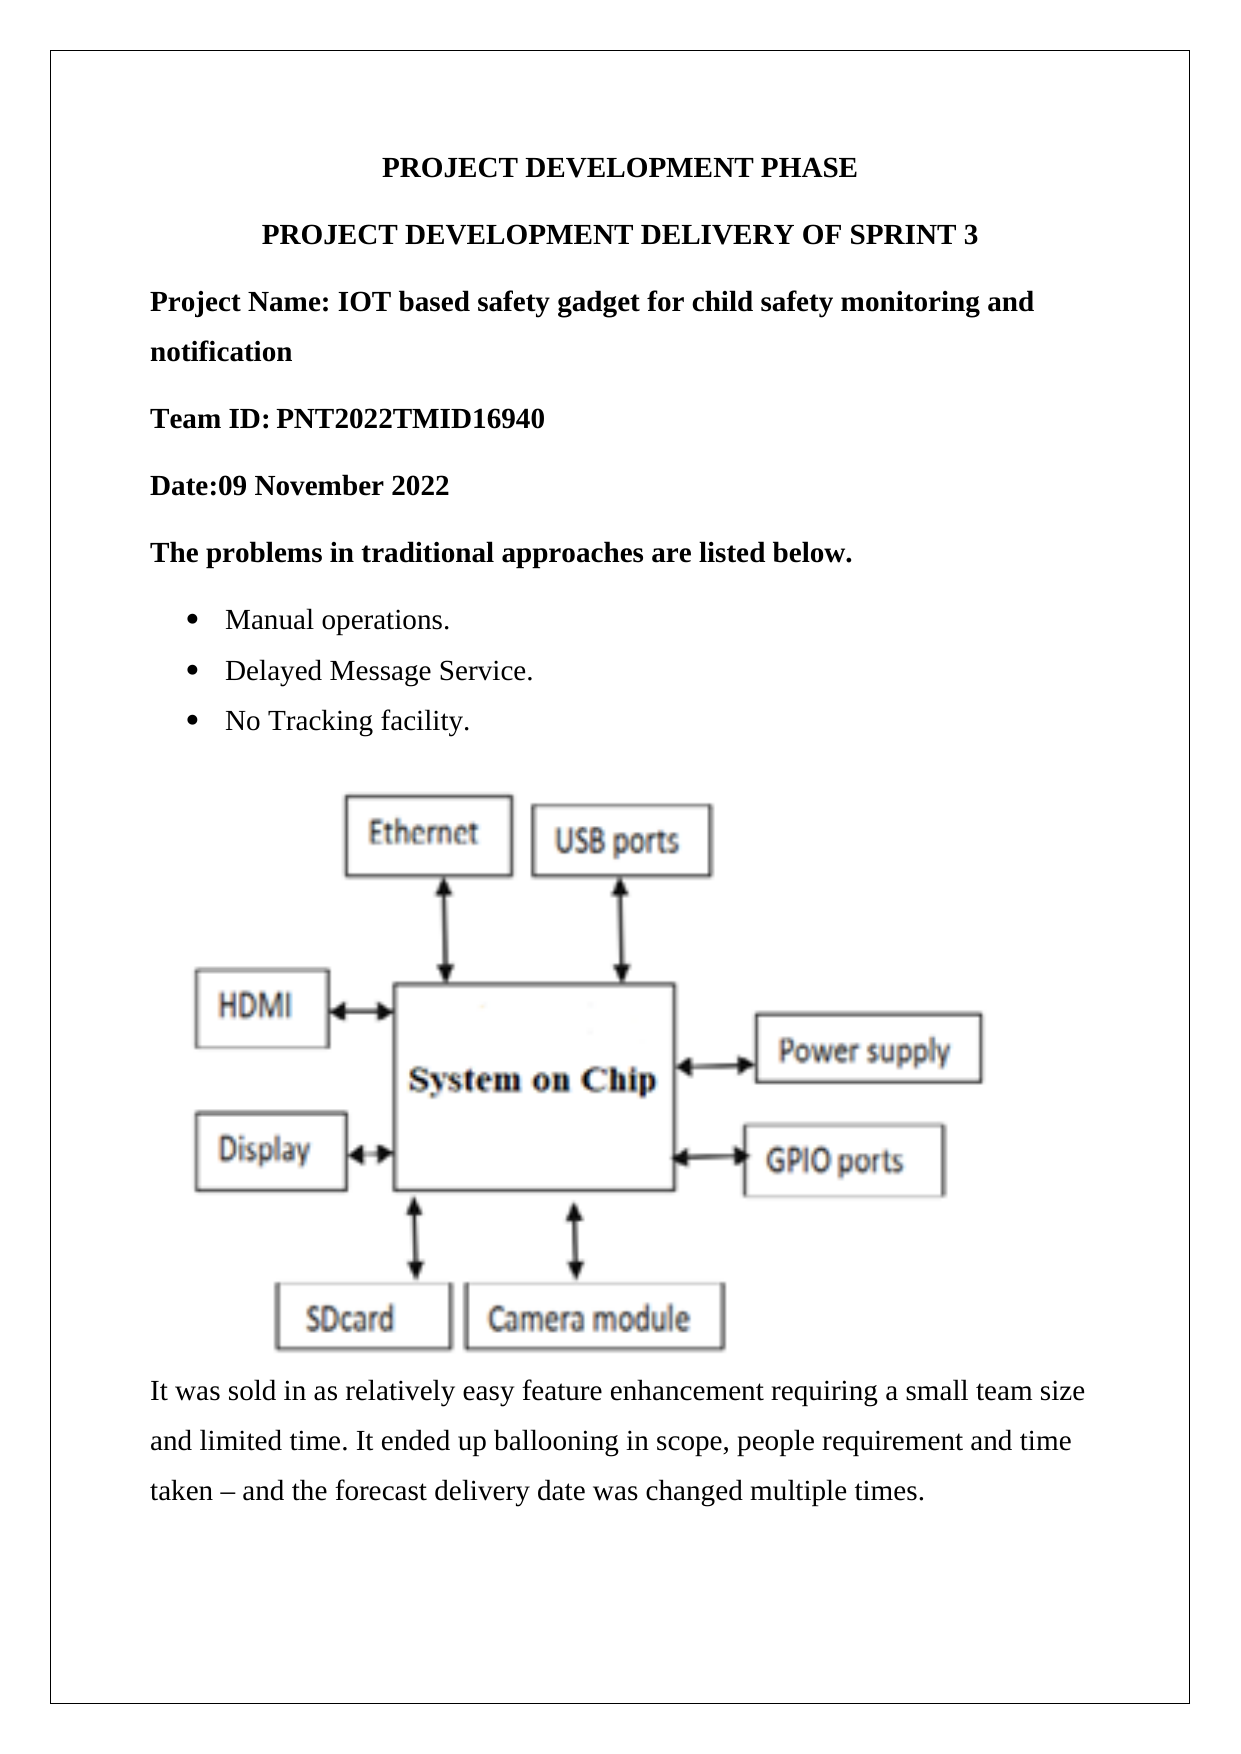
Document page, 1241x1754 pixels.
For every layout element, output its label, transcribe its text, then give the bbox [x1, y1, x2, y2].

text PROJECT DEVELOPMENT DELIVERY OF SPRINT 3 [150, 217, 1090, 251]
list Delayed Message Service. [187, 653, 1090, 686]
text Project Name: IOT based safety gadget for child safety monitoring and notification [150, 284, 1090, 368]
list Manual operations. [187, 602, 1090, 636]
text Date:09 November 2022 [150, 468, 1090, 502]
list No Tracking facility. [187, 703, 1090, 737]
text Team ID: PNT2022TMID16940 [150, 401, 1090, 435]
text PROJECT DEVELOPMENT PHASE [150, 150, 1090, 183]
text The problems in traditional approaches are listed below. [150, 535, 1090, 569]
text It was sold in as relatively easy feature enhancement requiring a small team size and limited time. It ended up ballooning in scope, people requirement and time taken – and the forecast delivery date was changed multiple times. [150, 1373, 1090, 1507]
